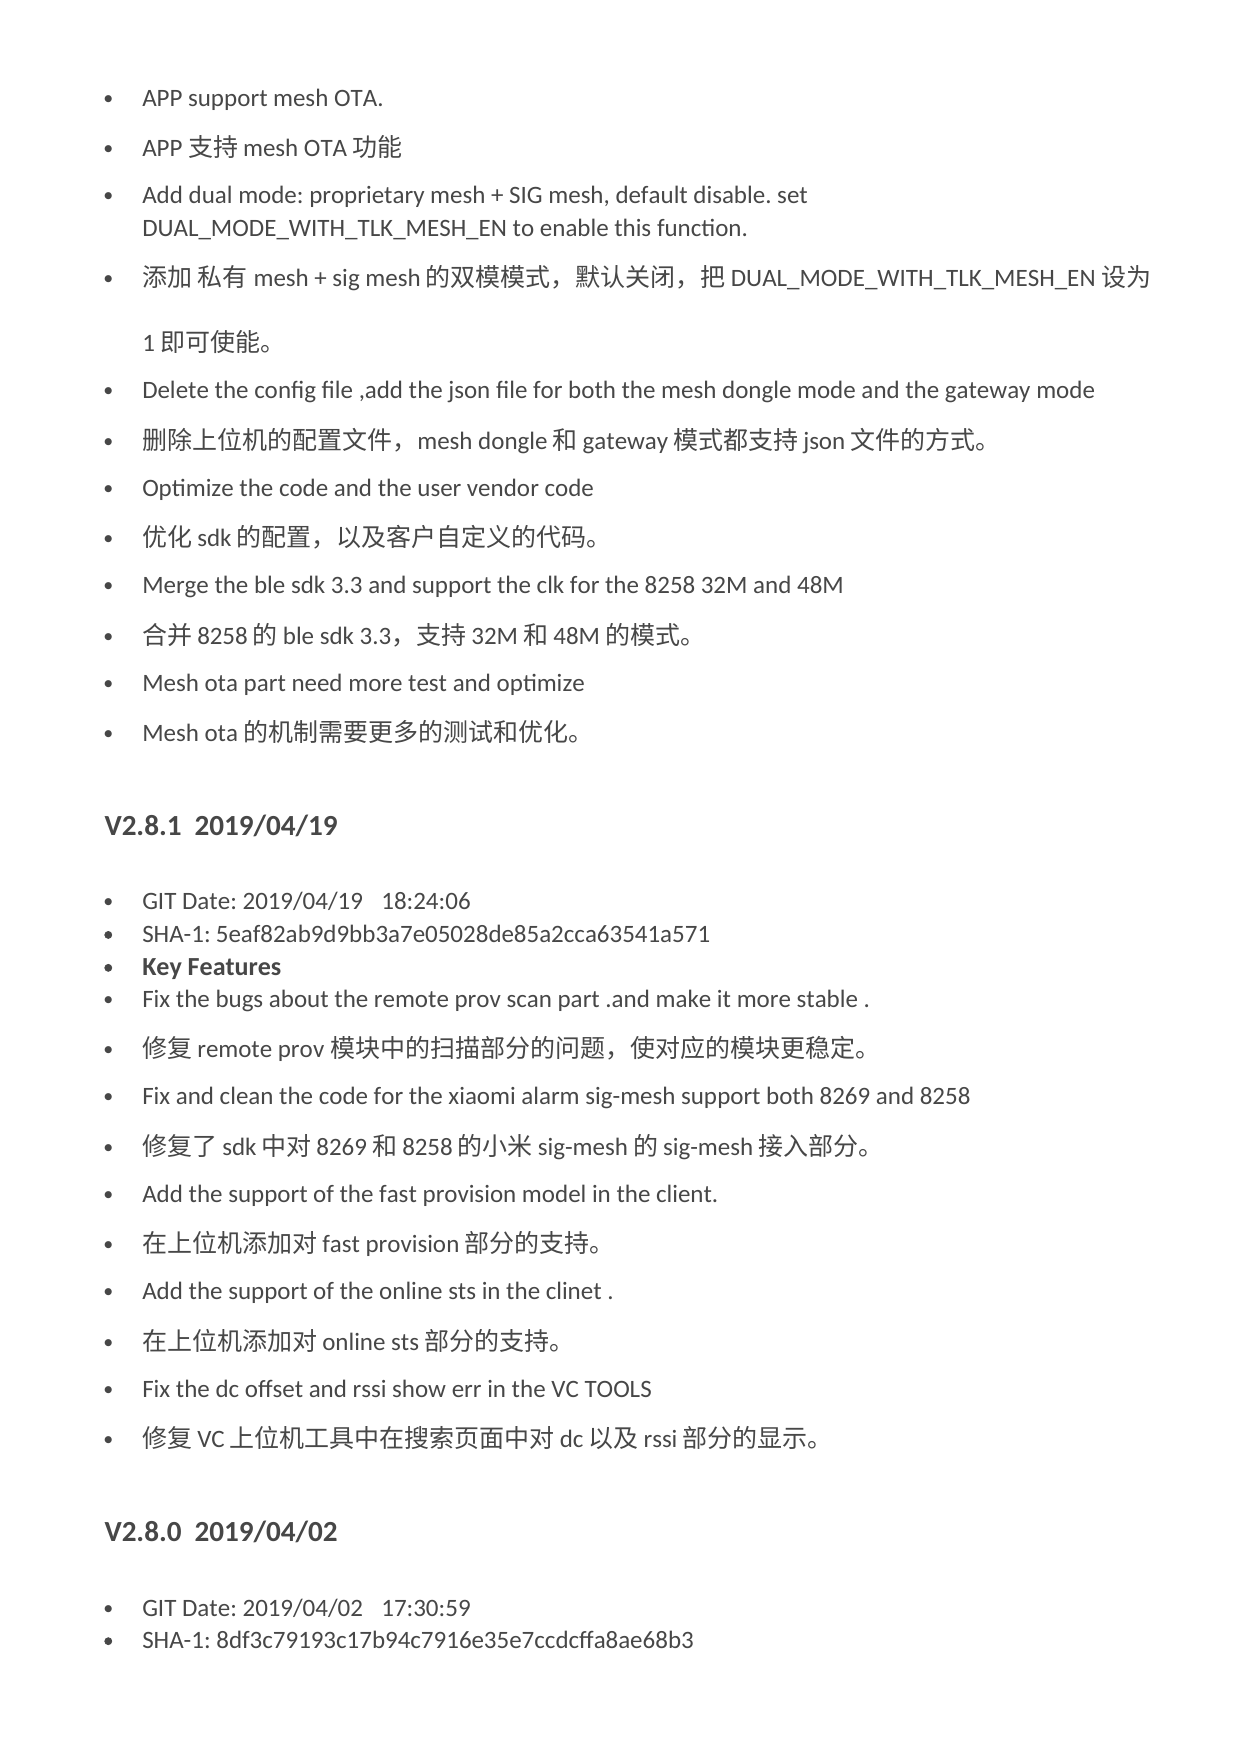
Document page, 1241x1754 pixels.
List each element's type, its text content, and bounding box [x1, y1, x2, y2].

list Fix and clean the code for the xiaomi alarm sig-mesh support both 8269 and 8258 [104, 1079, 1165, 1112]
subtitle V2.8.1 2019/04/19 [75, 792, 1142, 857]
list GIT Date: 2019/04/19 18:24:06 [104, 884, 1165, 917]
list Fix the dc offset and rssi show err in the VC TOOLS [104, 1372, 1165, 1404]
list Mesh ota的机制需要更多的测试和优化。 [104, 698, 1165, 763]
subtitle V2.8.0 2019/04/02 [75, 1499, 1142, 1564]
list Fix the bugs about the remote prov scan part .and make it more stable . [104, 982, 1165, 1014]
list 在上位机添加对fast provision部分的支持。 [104, 1209, 1165, 1274]
list APP 支持mesh OTA 功能 [104, 113, 1165, 178]
list 优化sdk的配置，以及客户自定义的代码。 [104, 503, 1165, 568]
list 修复了sdk中对8269和8258的小米sig-mesh的sig-mesh接入部分。 [104, 1112, 1165, 1177]
list Mesh ota part need more test and optimize [104, 666, 1165, 698]
list Add the support of the fast provision model in the client. [104, 1177, 1165, 1209]
list 在上位机添加对online sts部分的支持。 [104, 1307, 1165, 1372]
list 合并8258的ble sdk 3.3，支持32M和48M的模式。 [104, 601, 1165, 666]
list 删除上位机的配置文件，mesh dongle和gateway模式都支持json文件的方式。 [104, 406, 1165, 471]
list Add dual mode: proprietary mesh + SIG mesh, default disable. set DUAL_MODE_WITH_TLK_MESH_EN to enable this function. [104, 178, 1165, 243]
list Key Features [104, 949, 1142, 982]
list APP support mesh OTA. [104, 81, 1165, 113]
list GIT Date: 2019/04/02 17:30:59 [104, 1591, 1165, 1623]
list Optimize the code and the user vendor code [104, 471, 1165, 503]
list SHA-1: 5eaf82ab9d9bb3a7e05028de85a2cca63541a571 [104, 917, 1142, 949]
list 修复VC上位机工具中在搜索页面中对dc以及rssi部分的显示。 [104, 1404, 1165, 1469]
list SHA-1: 8df3c79193c17b94c7916e35e7ccdcffa8ae68b3 [104, 1623, 1142, 1656]
list 修复remote prov 模块中的扫描部分的问题，使对应的模块更稳定。 [104, 1014, 1165, 1079]
list Add the support of the online sts in the clinet . [104, 1274, 1165, 1307]
list Delete the config file ,add the json file for both the mesh dongle mode and the gateway mode [104, 373, 1165, 406]
list 添加 私有 mesh + sig mesh的双模模式，默认关闭，把DUAL_MODE_WITH_TLK_MESH_EN 设为1即可使能。 [104, 243, 1165, 373]
list Merge the ble sdk 3.3 and support the clk for the 8258 32M and 48M [104, 568, 1165, 601]
